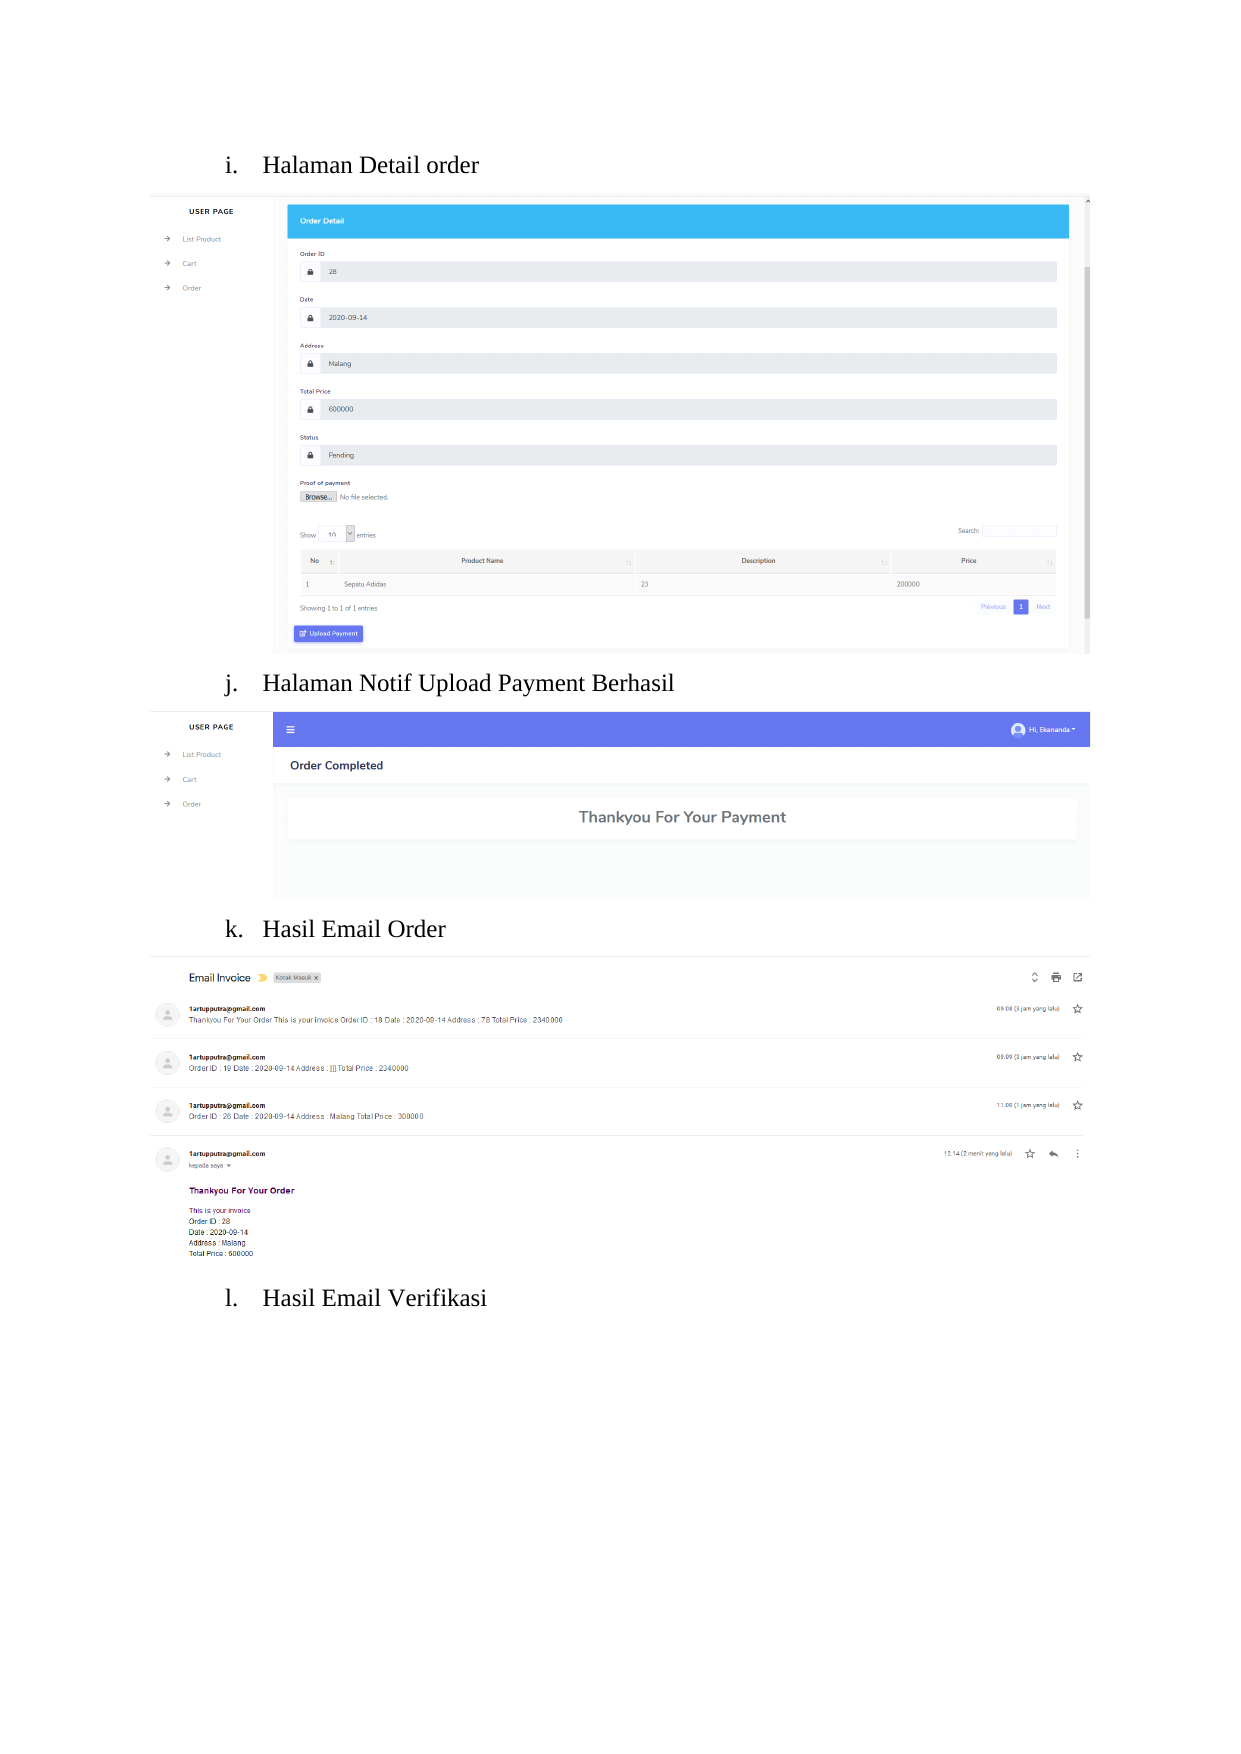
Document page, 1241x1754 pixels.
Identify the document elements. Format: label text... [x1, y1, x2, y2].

picture [150, 956, 1091, 1269]
list Hasil Email Verifikasi [225, 1283, 1090, 1312]
list Halaman Detail order [225, 150, 1090, 179]
picture [150, 711, 1091, 900]
picture [150, 193, 1091, 654]
list Halaman Notif Upload Payment Berhasil [225, 668, 1090, 697]
list Hasil Email Order [225, 914, 1090, 942]
